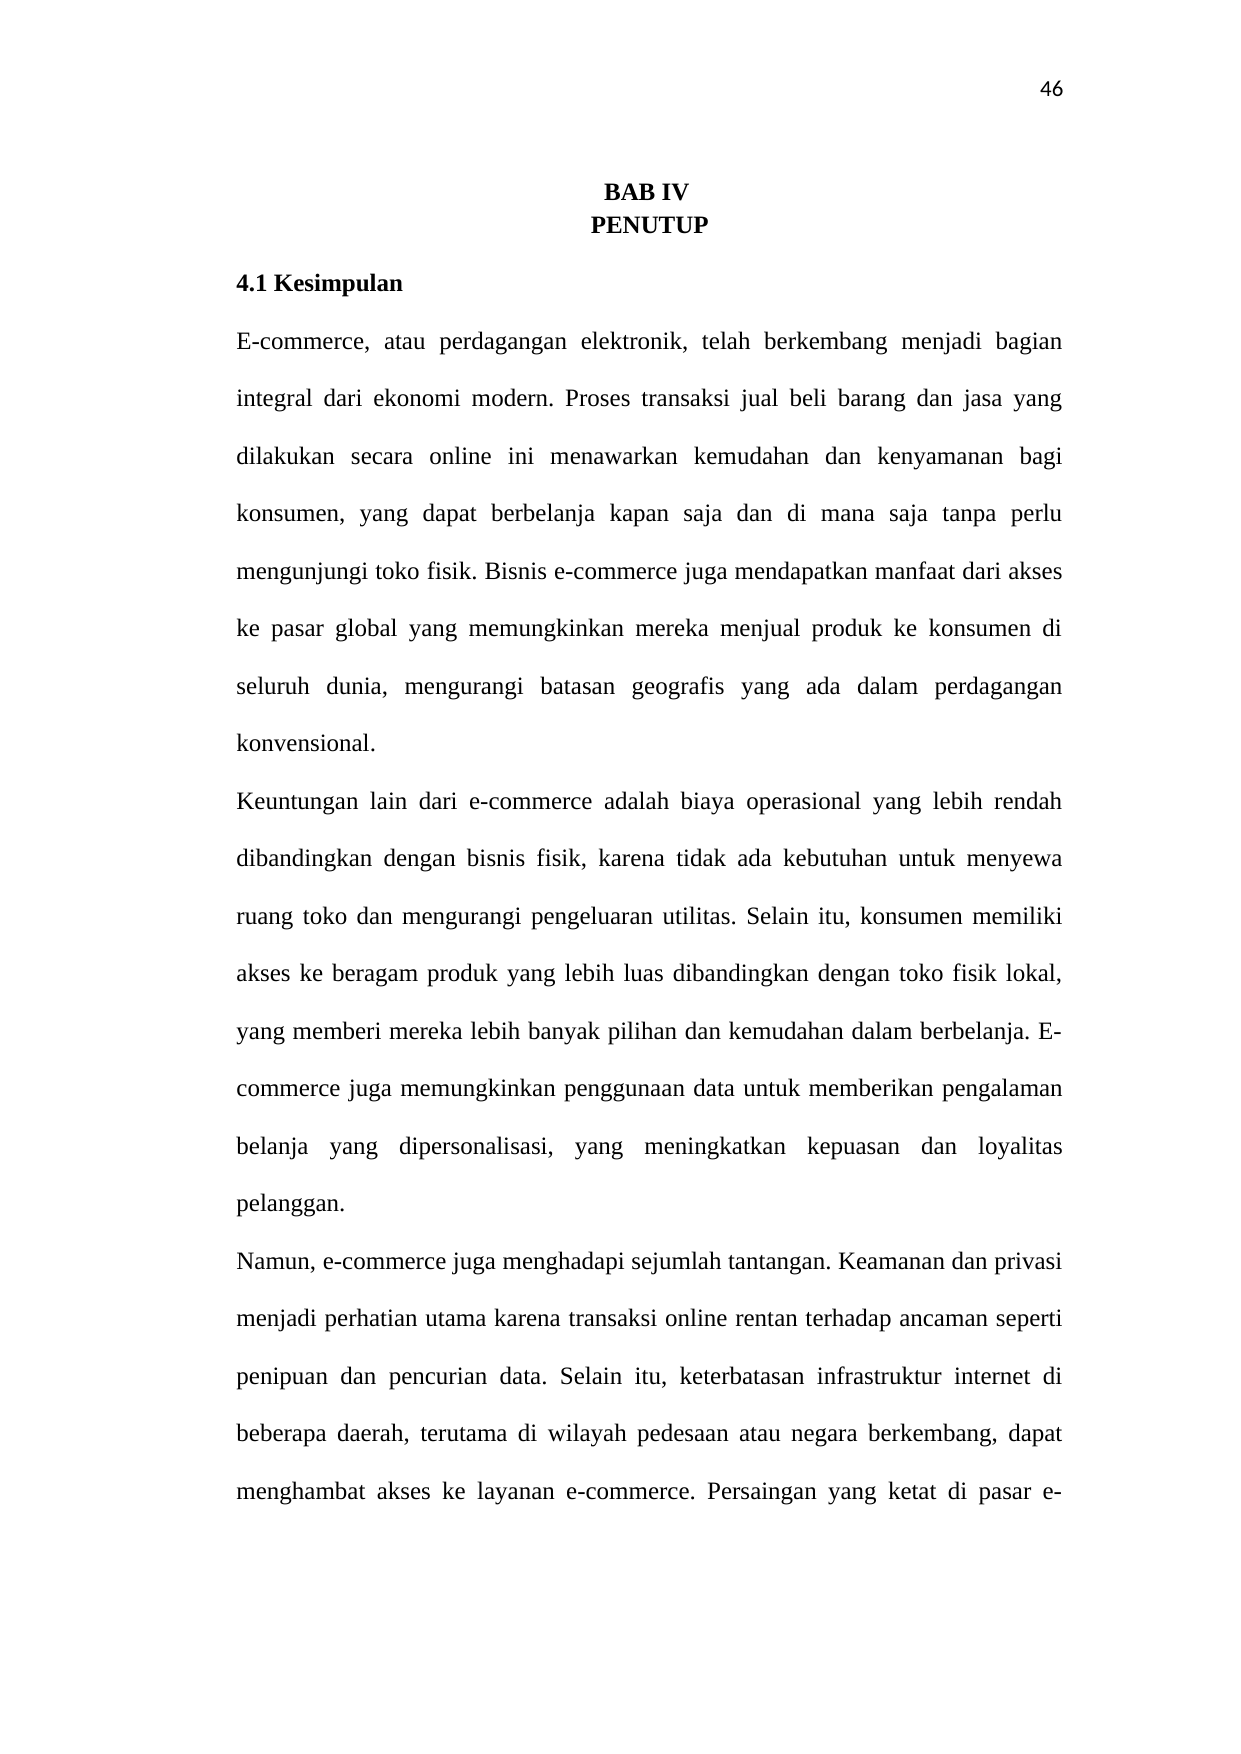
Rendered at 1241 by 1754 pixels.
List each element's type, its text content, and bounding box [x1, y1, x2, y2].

subtitle Kesimpulan [236, 268, 1063, 297]
subtitle BAB IV PENUTUP [236, 177, 1063, 239]
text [236, 1246, 1063, 1504]
text Keuntungan lain dari e-commerce adalah biaya operasional yang lebih rendah dibandingkan dengan bisnis fisik, karena tidak ada kebutuhan untuk menyewa ruang toko dan mengurangi pengeluaran utilitas. Selain itu, konsumen memiliki akses ke beragam produk yang lebih luas dibandingkan dengan toko fisik lokal, yang memberi mereka lebih banyak pilihan dan kemudahan dalam berbelanja. E-commerce juga memungkinkan penggunaan data untuk memberikan pengalaman belanja yang dipersonalisasi, yang meningkatkan kepuasan dan loyalitas pelanggan. [236, 786, 1063, 1217]
text E-commerce, atau perdagangan elektronik, telah berkembang menjadi bagian integral dari ekonomi modern. Proses transaksi jual beli barang dan jasa yang dilakukan secara online ini menawarkan kemudahan dan kenyamanan bagi konsumen, yang dapat berbelanja kapan saja dan di mana saja tanpa perlu mengunjungi toko fisik. Bisnis e-commerce juga mendapatkan manfaat dari akses ke pasar global yang memungkinkan mereka menjual produk ke konsumen di seluruh dunia, mengurangi batasan geografis yang ada dalam perdagangan konvensional. [236, 326, 1063, 757]
